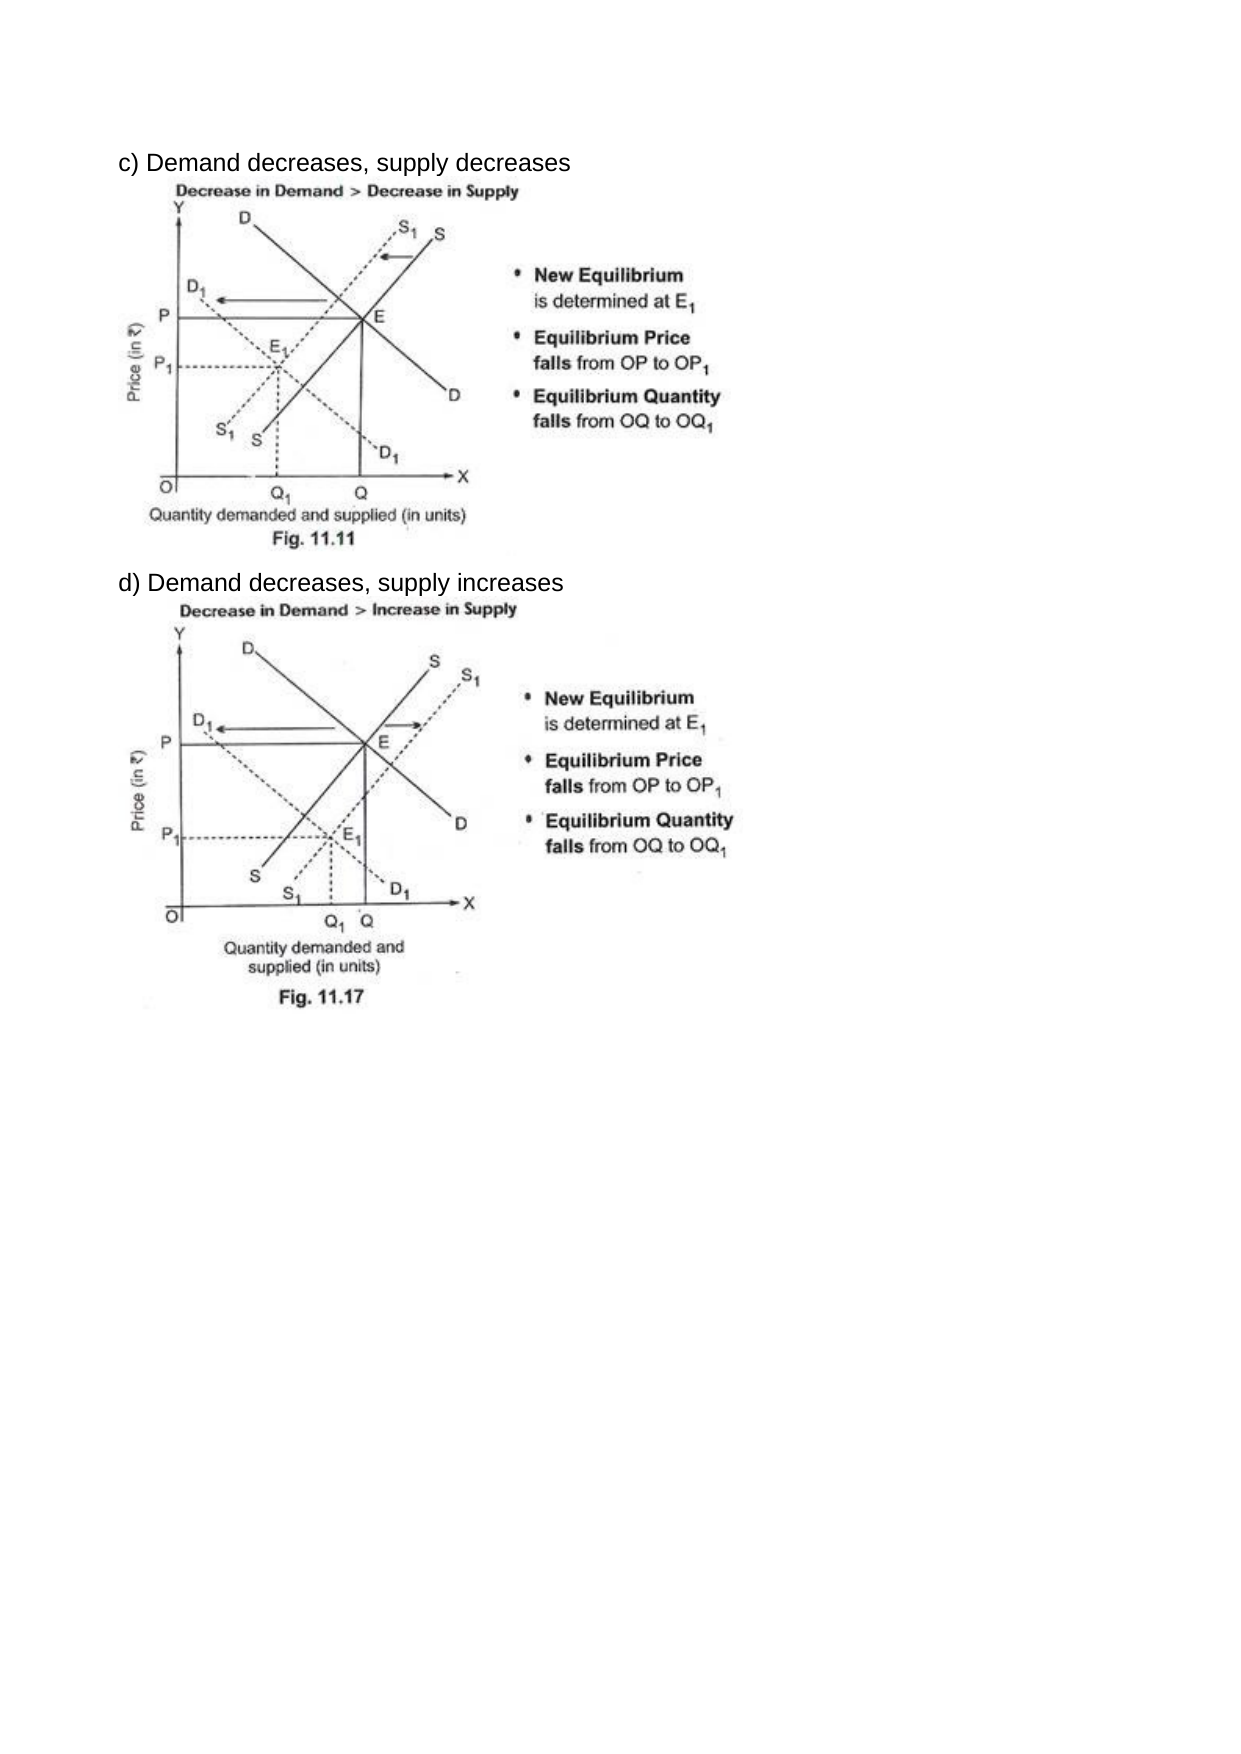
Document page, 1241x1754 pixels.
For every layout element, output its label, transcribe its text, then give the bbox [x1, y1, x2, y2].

picture [118, 596, 744, 1014]
picture [118, 176, 731, 556]
